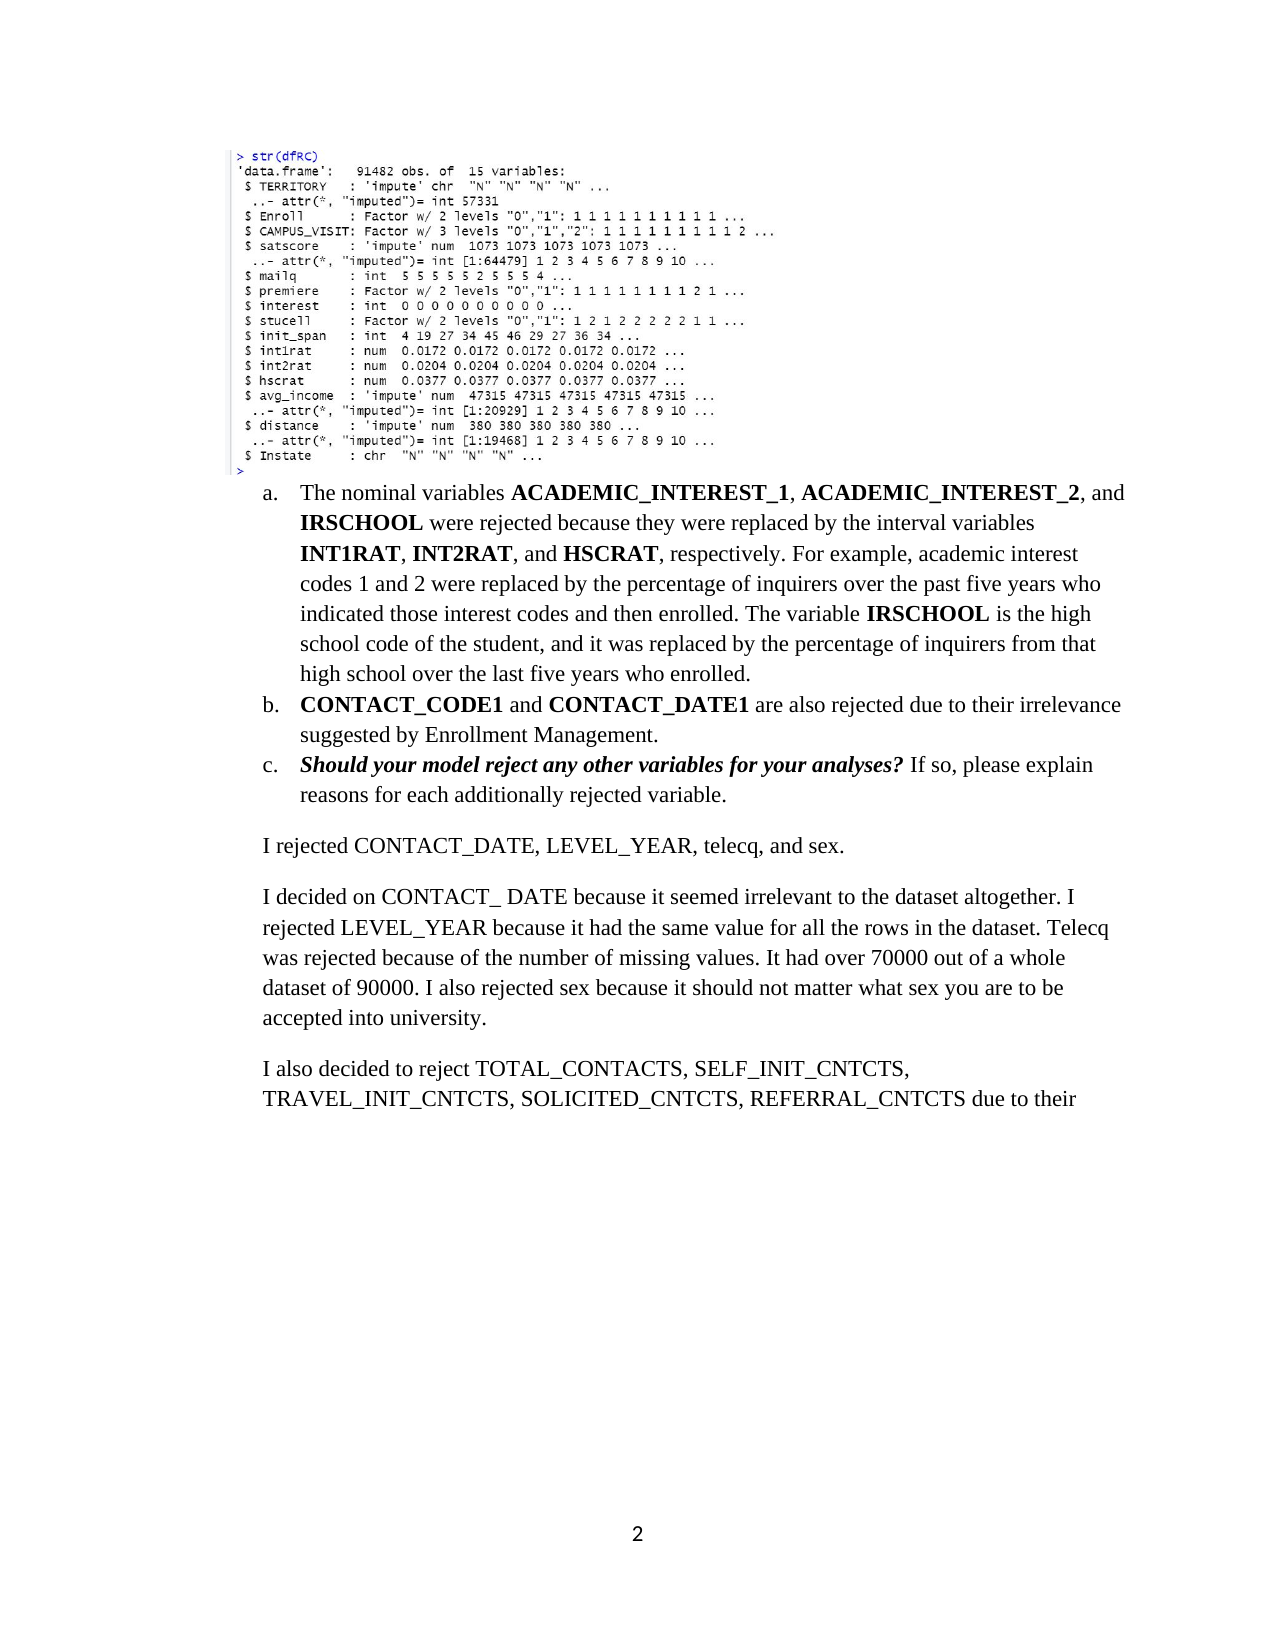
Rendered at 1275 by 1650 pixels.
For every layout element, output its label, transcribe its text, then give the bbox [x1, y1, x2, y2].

text I decided on CONTACT_ DATE because it seemed irrelevant to the dataset altogether. I rejected LEVEL_YEAR because it had the same value for all the rows in the dataset. Telecq was rejected because of the number of missing values. It had over 70000 out of a whole dataset of 90000. I also rejected sex because it should not matter what sex you are to be accepted into university. [262, 883, 1125, 1031]
text I rejected CONTACT_DATE, LEVEL_YEAR, telecq, and sex. [262, 832, 1125, 859]
text I also decided to reject TOTAL_CONTACTS, SELF_INIT_CNTCTS, TRAVEL_INIT_CNTCTS, SOLICITED_CNTCTS, REFERRAL_CNTCTS due to their large vif from the multicollinearity function. [262, 1055, 1125, 1112]
list Should your model reject any other variables for your analyses? If so, please explain reasons for each additionally rejected variable. [262, 751, 1125, 808]
picture [225, 150, 808, 475]
list The nominal variables ACADEMIC_INTEREST_1, ACADEMIC_INTEREST_2, and IRSCHOOL were rejected because they were replaced by the interval variables INT1RAT, INT2RAT, and HSCRAT, respectively. For example, academic interest codes 1 and 2 were replaced by the percentage of inquirers over the past five years who indicated those interest codes and then enrolled. The variable IRSCHOOL is the high school code of the student, and it was replaced by the percentage of inquirers from that high school over the last five years who enrolled. [262, 479, 1125, 687]
list CONTACT_CODE1 and CONTACT_DATE1 are also rejected due to their irrelevance suggested by Enrollment Management. [262, 691, 1125, 747]
